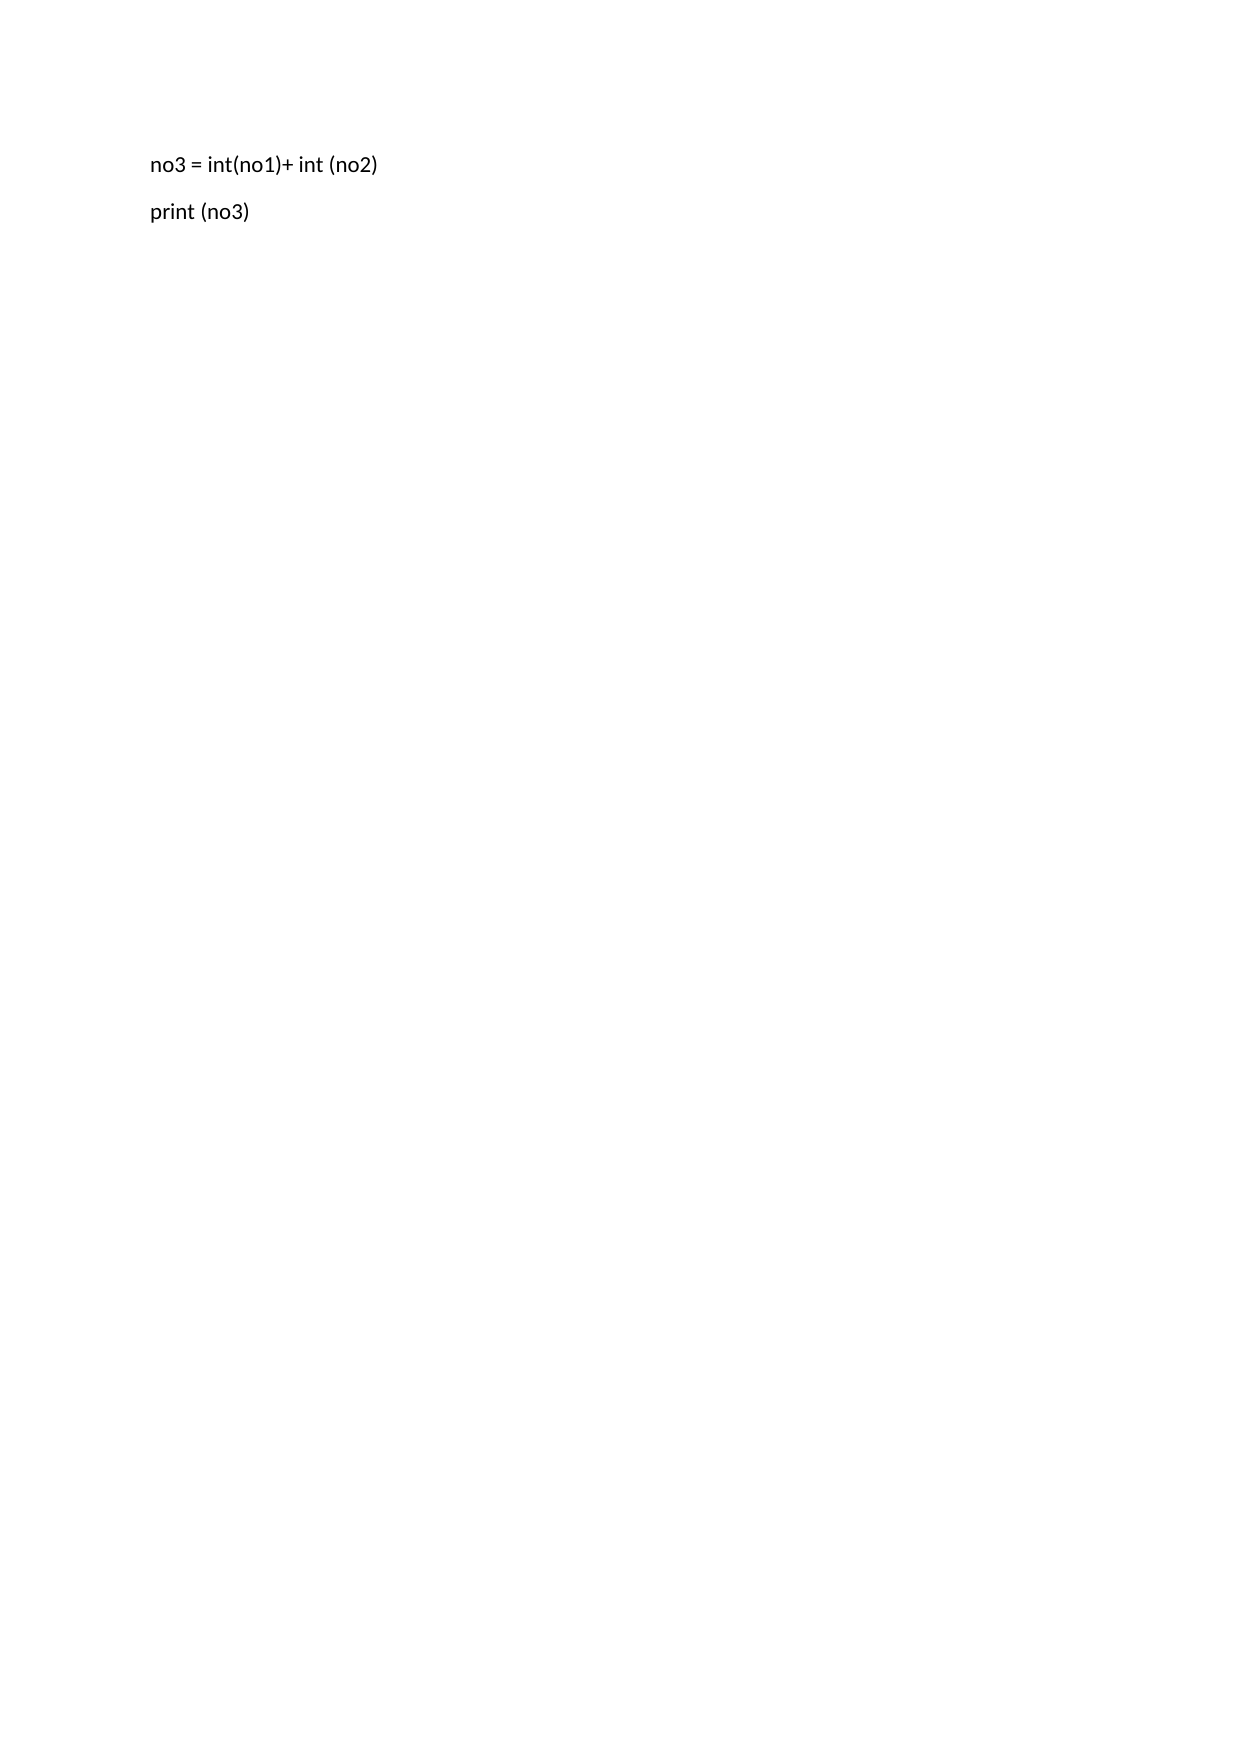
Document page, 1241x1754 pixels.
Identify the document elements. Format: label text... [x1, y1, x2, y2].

text no3 = int(no1)+ int (no2) [150, 150, 1090, 178]
text print (no3) [150, 197, 1090, 225]
